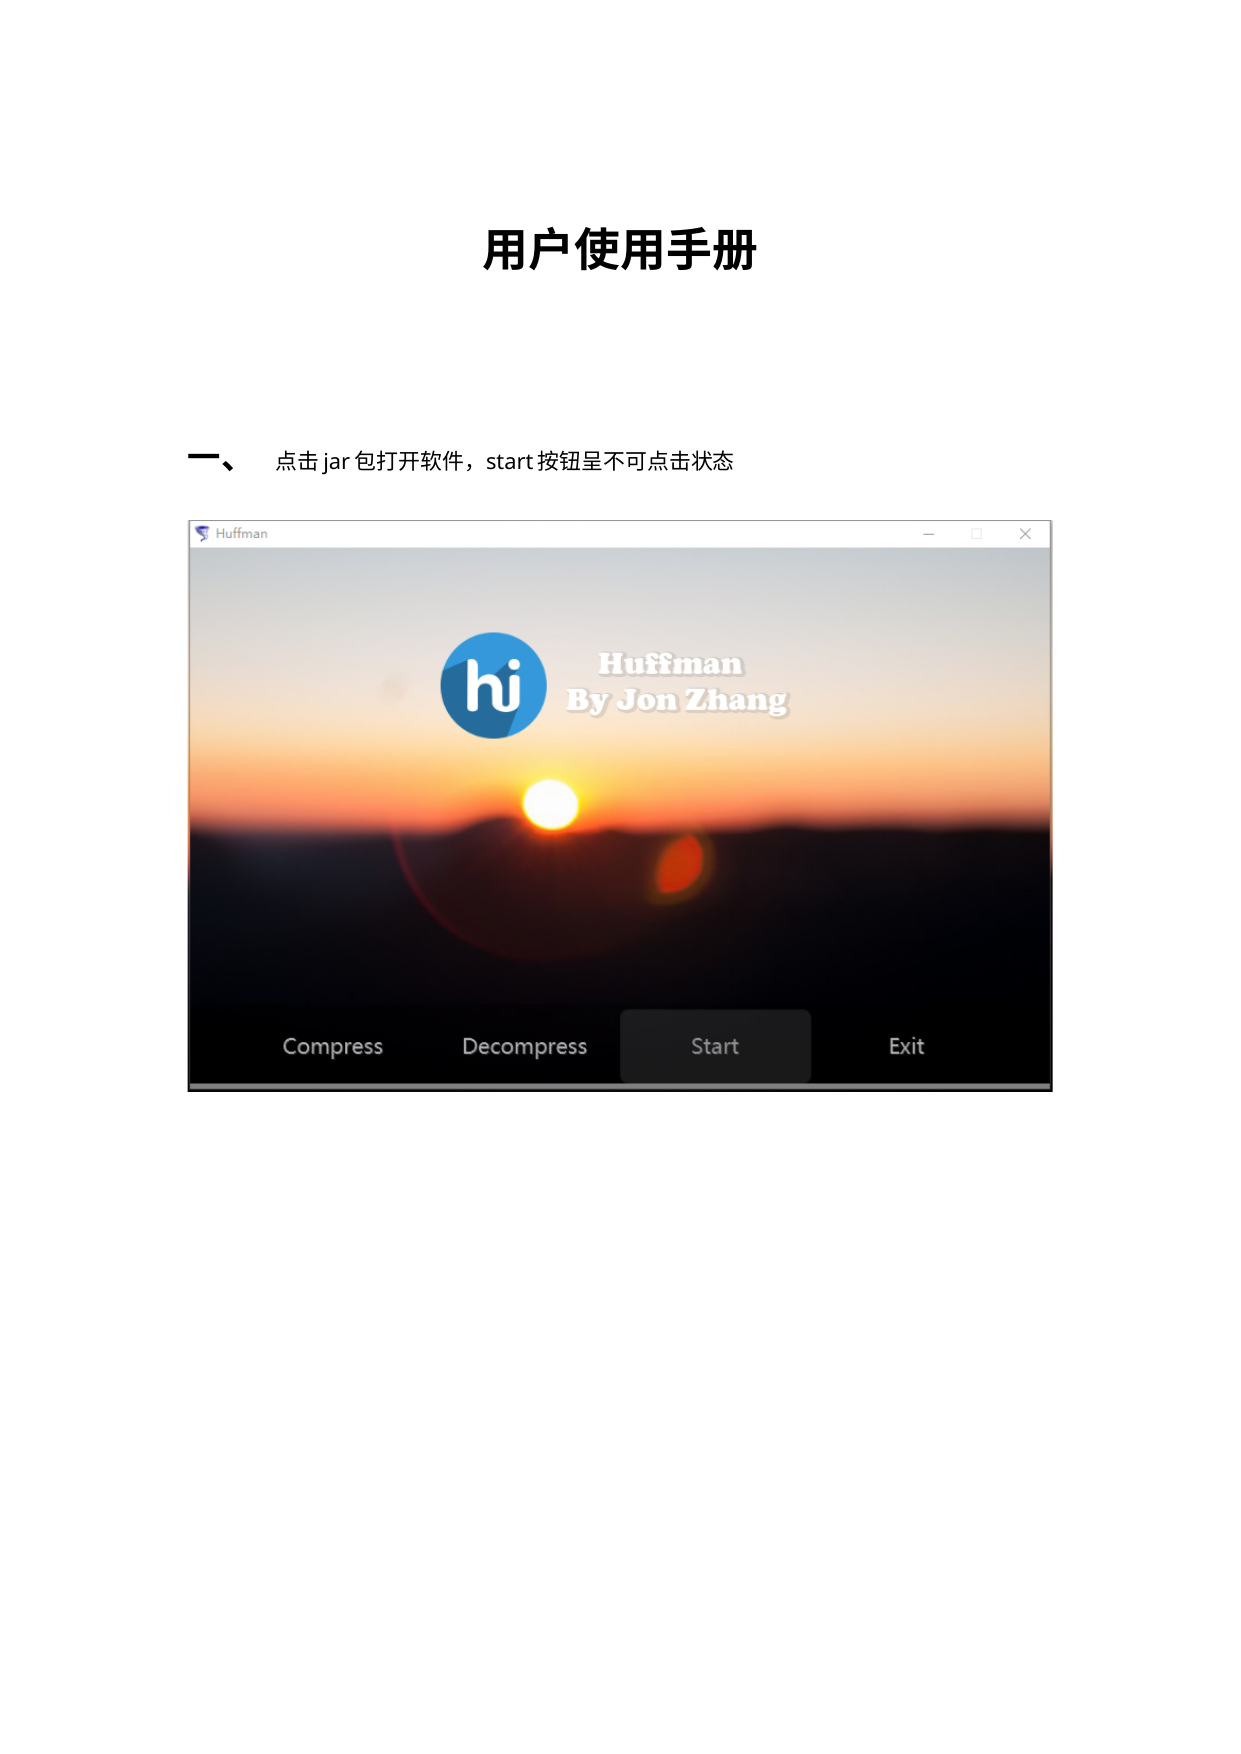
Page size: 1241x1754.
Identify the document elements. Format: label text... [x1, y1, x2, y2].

subtitle 用户使用手册 [187, 197, 1053, 295]
picture [187, 520, 1053, 1092]
list 点击jar包打开软件，start按钮呈不可点击状态 [187, 423, 1053, 488]
